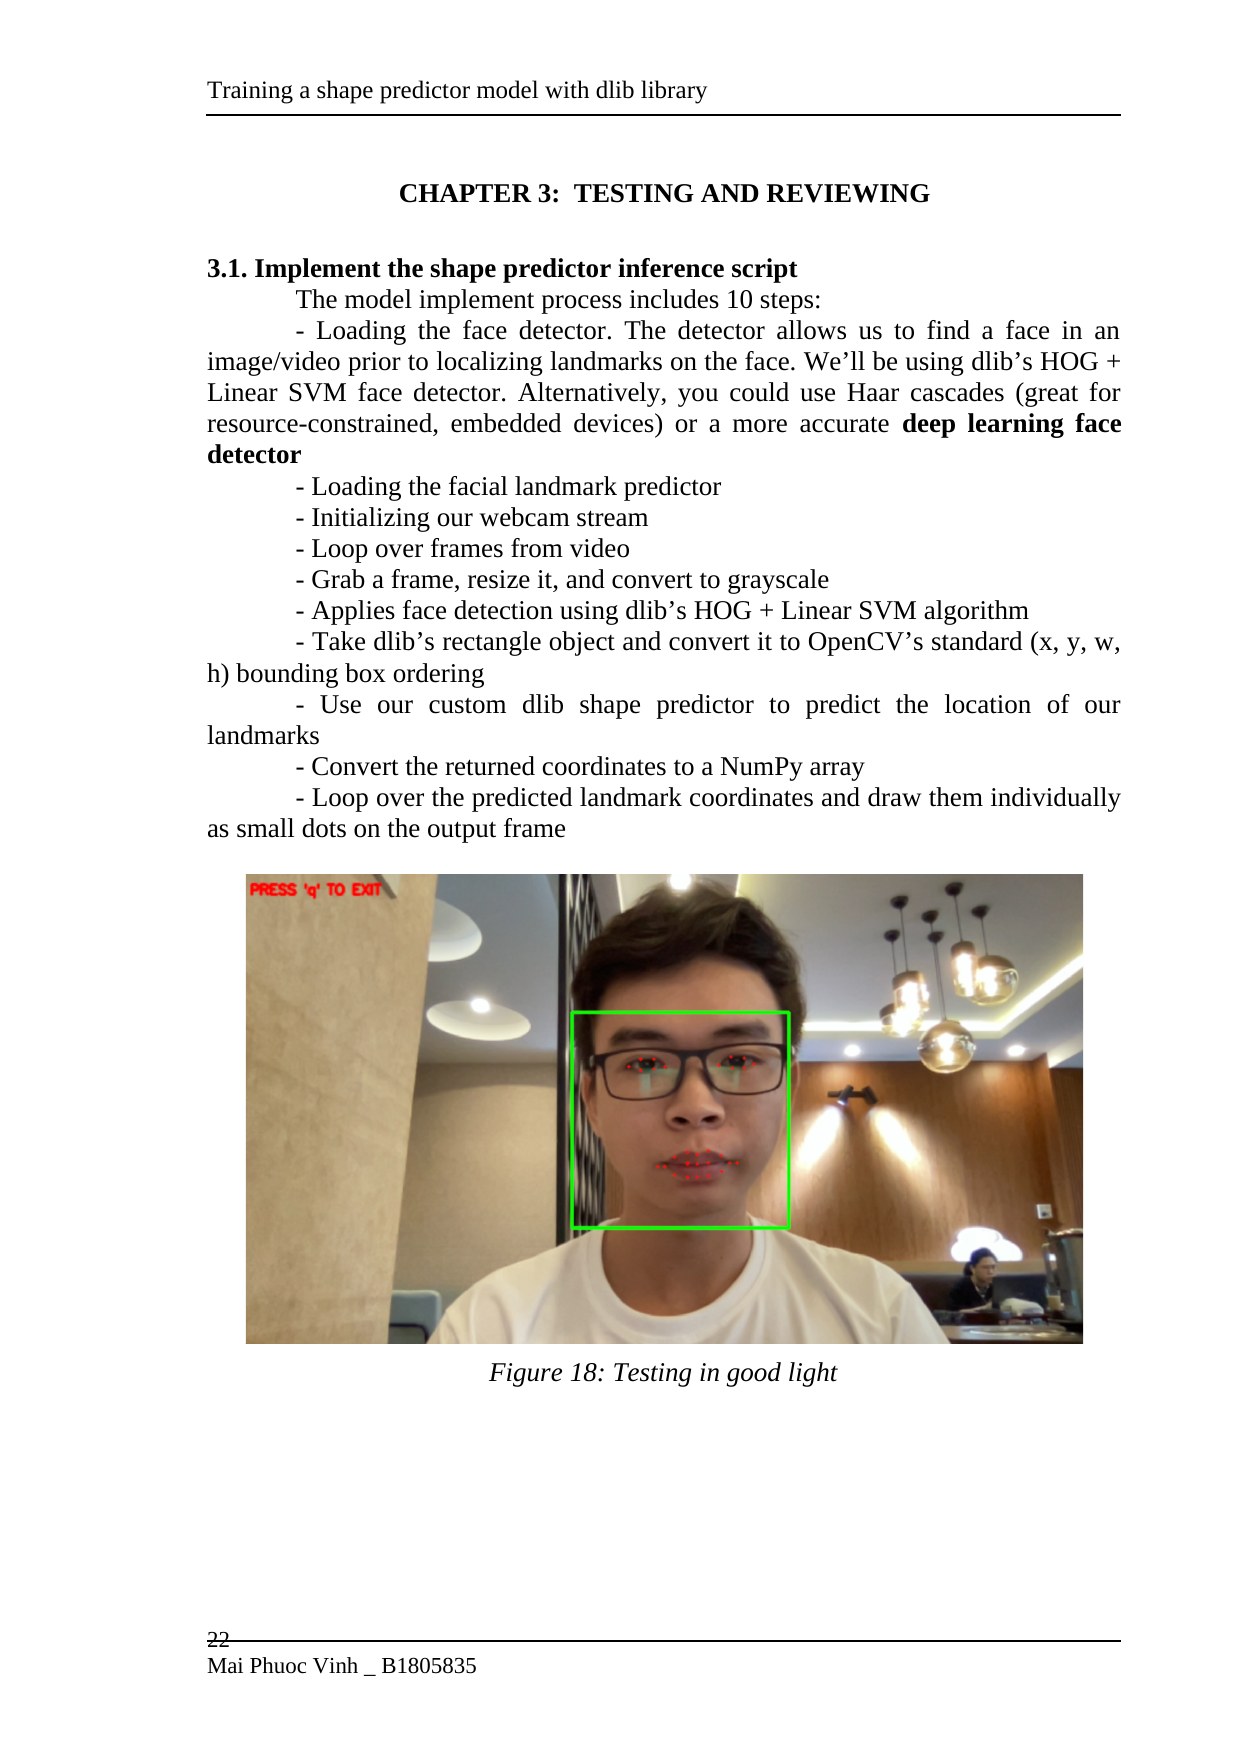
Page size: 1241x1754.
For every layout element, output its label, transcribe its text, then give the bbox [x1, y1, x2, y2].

text - Convert the returned coordinates to a NumPy array [207, 750, 1122, 781]
text - Take dlib’s rectangle object and convert it to OpenCV’s standard (x, y, w, h) bounding box ordering [207, 626, 1122, 688]
text The model implement process includes 10 steps: [207, 283, 1122, 314]
text - Applies face detection using dlib’s HOG + Linear SVM algorithm [207, 594, 1122, 626]
text - Grab a frame, resize it, and convert to grayscale [207, 563, 1122, 594]
text - Initializing our webcam stream [207, 501, 1122, 532]
text - Loop over the predicted landmark coordinates and draw them individually as small dots on the output frame [207, 781, 1122, 843]
text - Loading the facial landmark predictor [207, 470, 1122, 501]
picture [245, 874, 1084, 1344]
text - Loop over frames from video [207, 532, 1122, 563]
text Figure 18: Testing in good light [207, 1356, 1122, 1387]
text - Loading the face detector. The detector allows us to find a face in an image/video prior to localizing landmarks on the face. We’ll be using dlib’s HOG + Linear SVM face detector. Alternatively, you could use Haar cascades (great for resource-constrained, embedded devices) or a more accurate deep learning face detector [207, 314, 1122, 470]
text Testing and reviewing [207, 177, 1122, 208]
text - Use our custom dlib shape predictor to predict the location of our landmarks [207, 688, 1122, 750]
text 3.1. Implement the shape predictor inference script [207, 252, 1122, 283]
